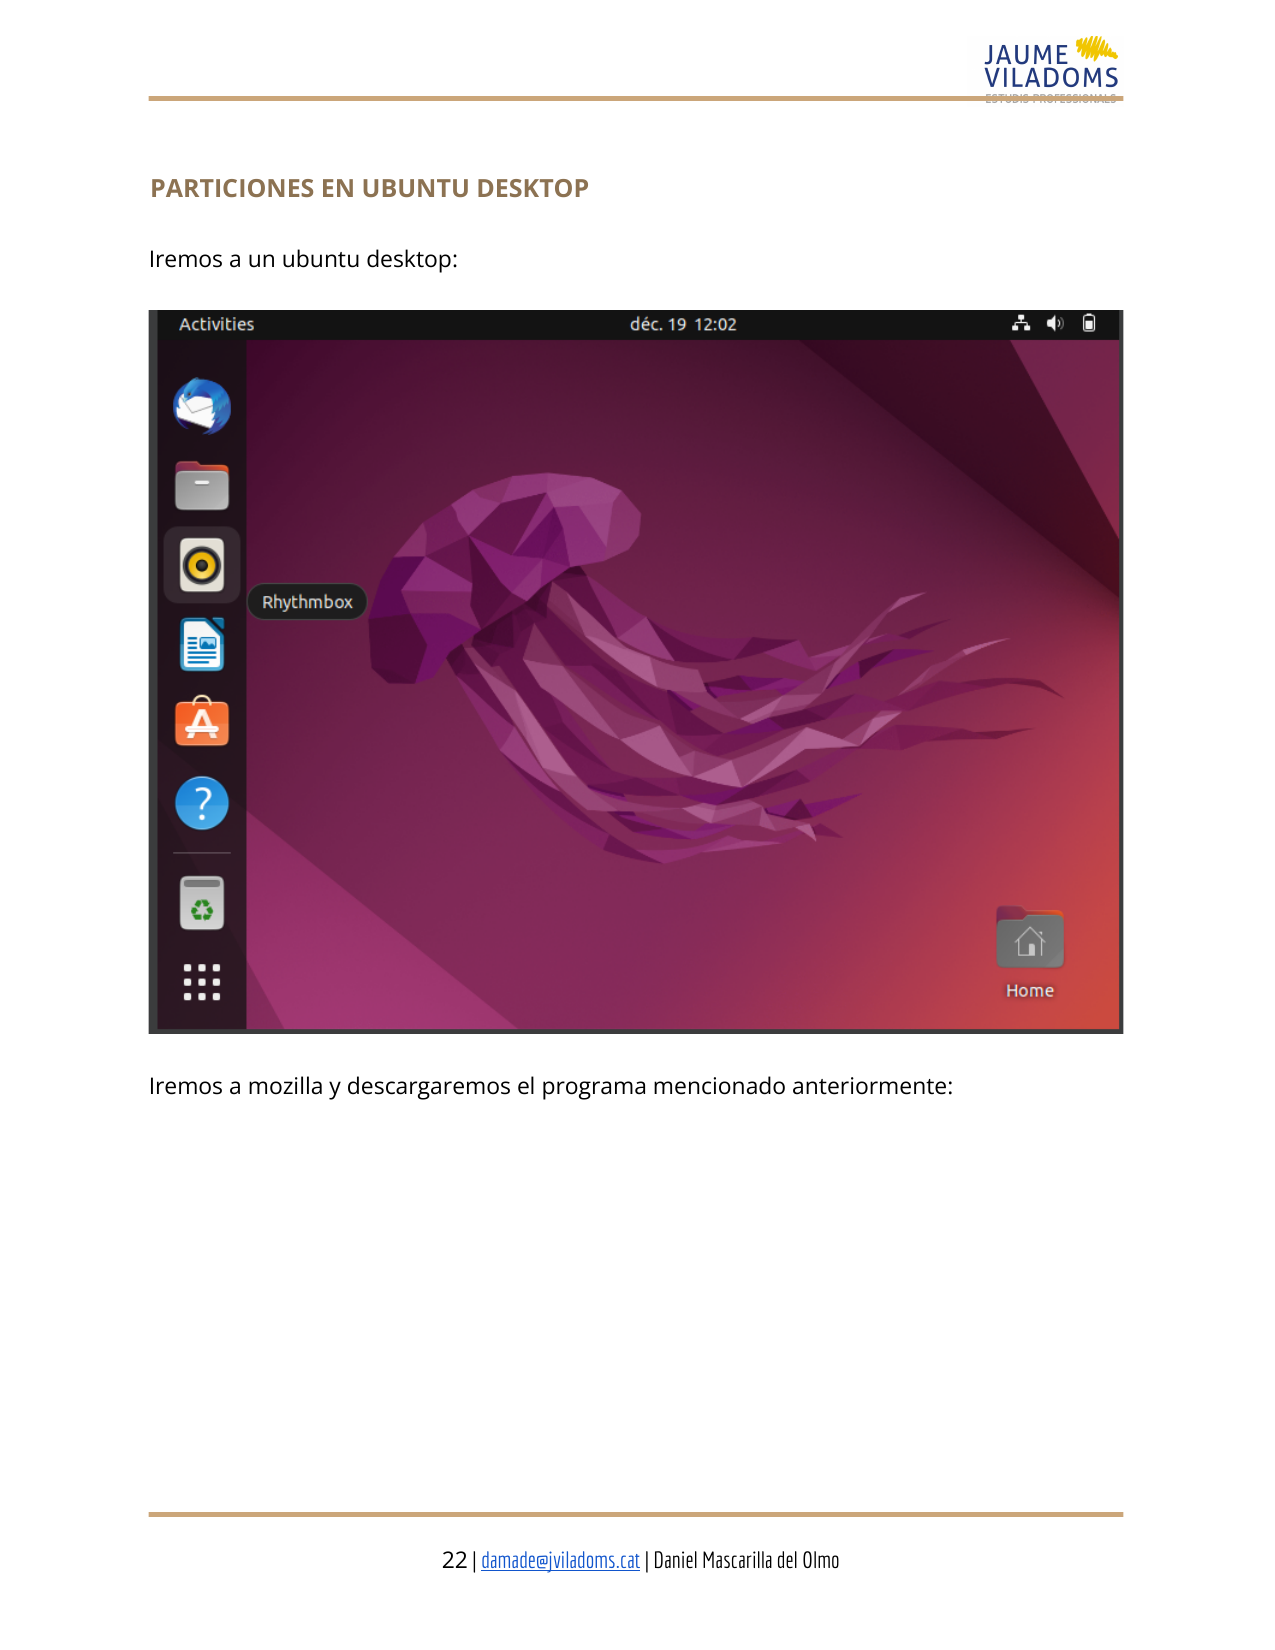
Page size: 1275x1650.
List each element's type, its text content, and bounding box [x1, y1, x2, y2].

subtitle PARTICIONES EN UBUNTU DESKTOP [150, 171, 1125, 205]
text Iremos a un ubuntu desktop: [148, 243, 1125, 274]
picture [148, 36, 1125, 107]
text Iremos a mozilla y descargaremos el programa mencionado anteriormente: [148, 1070, 1125, 1101]
picture [148, 1512, 1124, 1517]
picture [148, 310, 1124, 1034]
